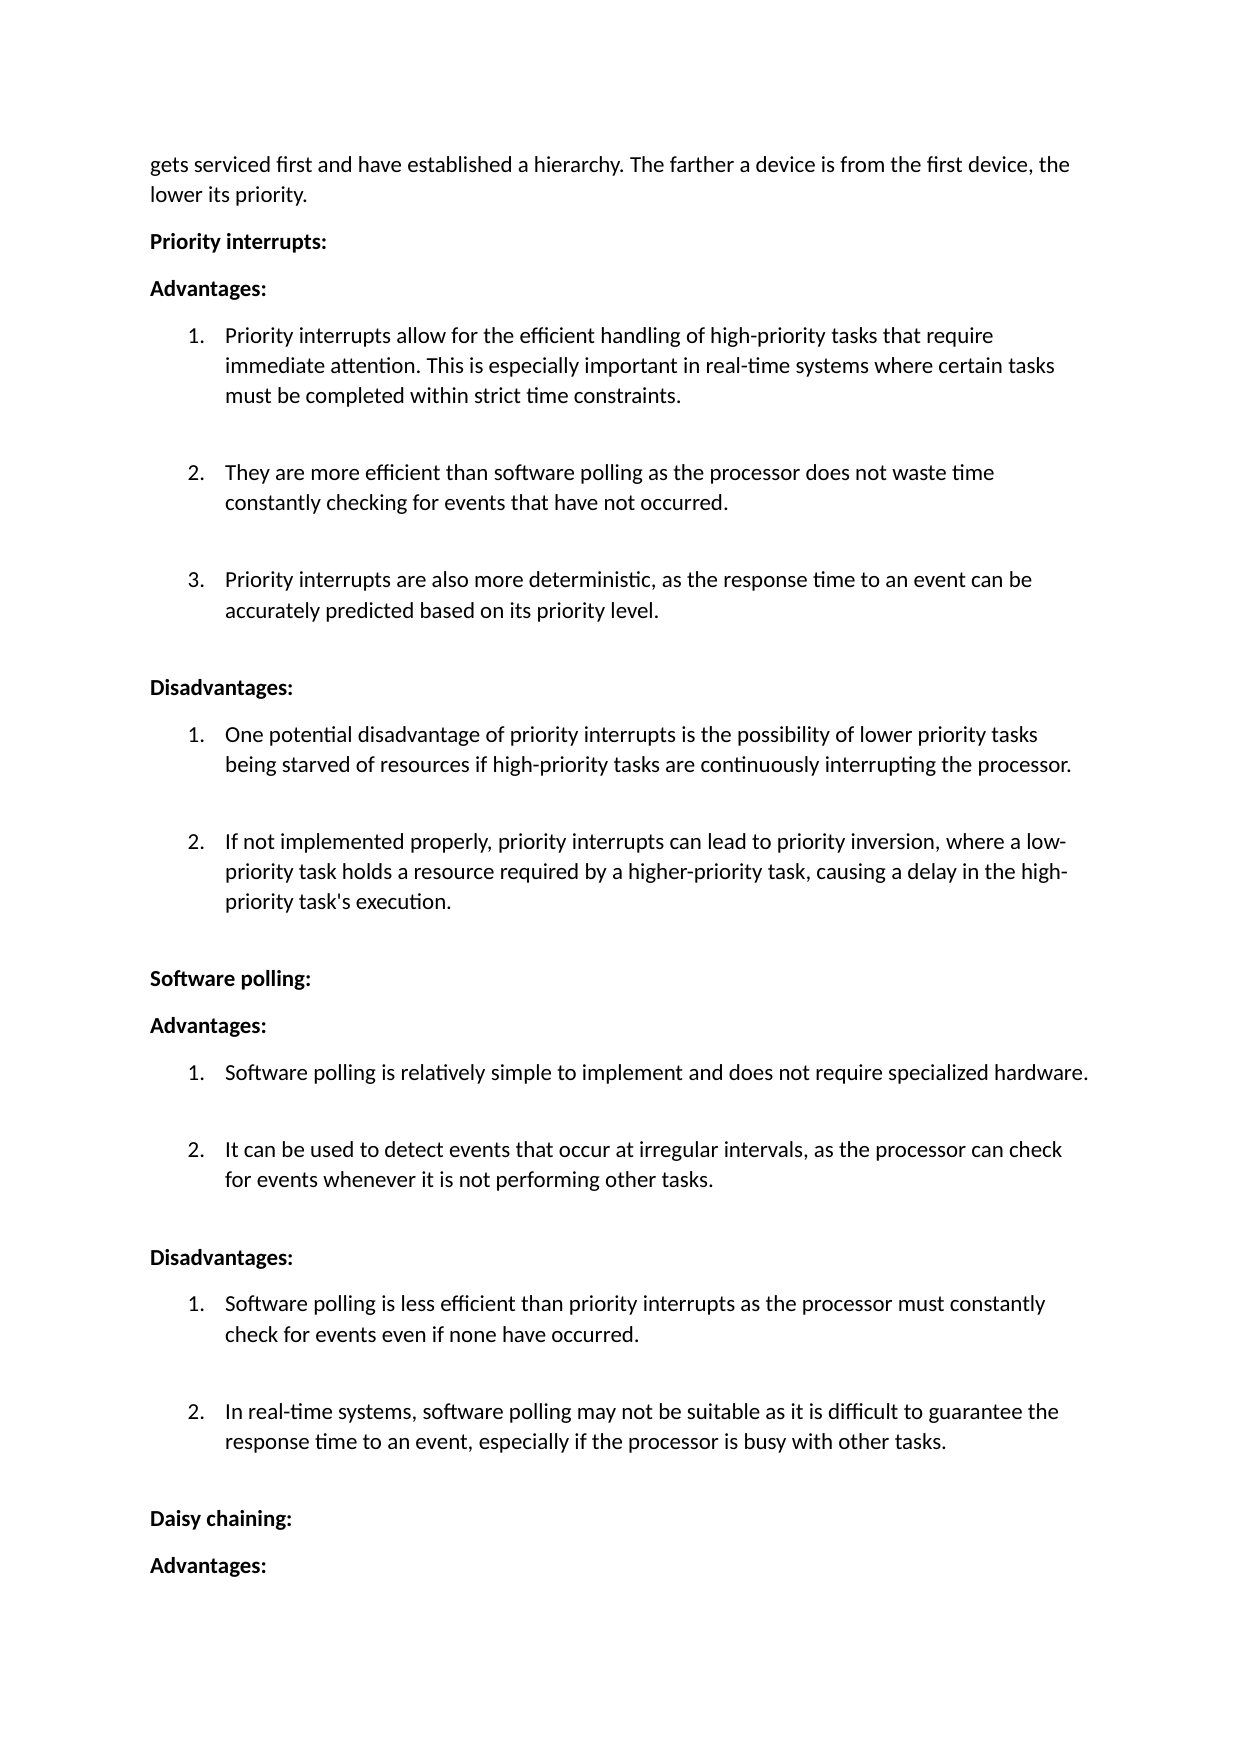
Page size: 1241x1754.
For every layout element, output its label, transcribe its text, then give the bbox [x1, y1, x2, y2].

text Advantages: [150, 274, 1090, 302]
text Advantages: [150, 1551, 1090, 1579]
list Priority interrupts allow for the efficient handling of high-priority tasks that require immediate attention. This is especially important in real-time systems where certain tasks must be completed within strict time constraints. [187, 321, 1090, 439]
list If not implemented properly, priority interrupts can lead to priority inversion, where a low-priority task holds a resource required by a higher-priority task, causing a delay in the high-priority task's execution. [187, 827, 1090, 946]
list Priority interrupts are also more deterministic, as the response time to an event can be accurately predicted based on its priority level. [187, 566, 1090, 654]
list One potential disadvantage of priority interrupts is the possibility of lower priority tasks being starved of resources if high-priority tasks are continuously interrupting the processor. [187, 720, 1090, 808]
text Disadvantages: [150, 673, 1090, 701]
text Disadvantages: [150, 1243, 1090, 1271]
list Software polling is relatively simple to implement and does not require specialized hardware. [187, 1058, 1090, 1117]
list Software polling is less efficient than priority interrupts as the processor must constantly check for events even if none have occurred. [187, 1289, 1090, 1378]
text Priority interrupts: [150, 227, 1090, 255]
list It can be used to detect events that occur at irregular intervals, as the processor can check for events whenever it is not performing other tasks. [187, 1135, 1090, 1224]
list In real-time systems, software polling may not be suitable as it is difficult to guarantee the response time to an event, especially if the processor is busy with other tasks. [187, 1397, 1090, 1485]
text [150, 150, 1090, 208]
list They are more efficient than software polling as the processor does not waste time constantly checking for events that have not occurred. [187, 458, 1090, 547]
text Daisy chaining: [150, 1504, 1090, 1532]
text Advantages: [150, 1011, 1090, 1039]
text Software polling: [150, 964, 1090, 993]
